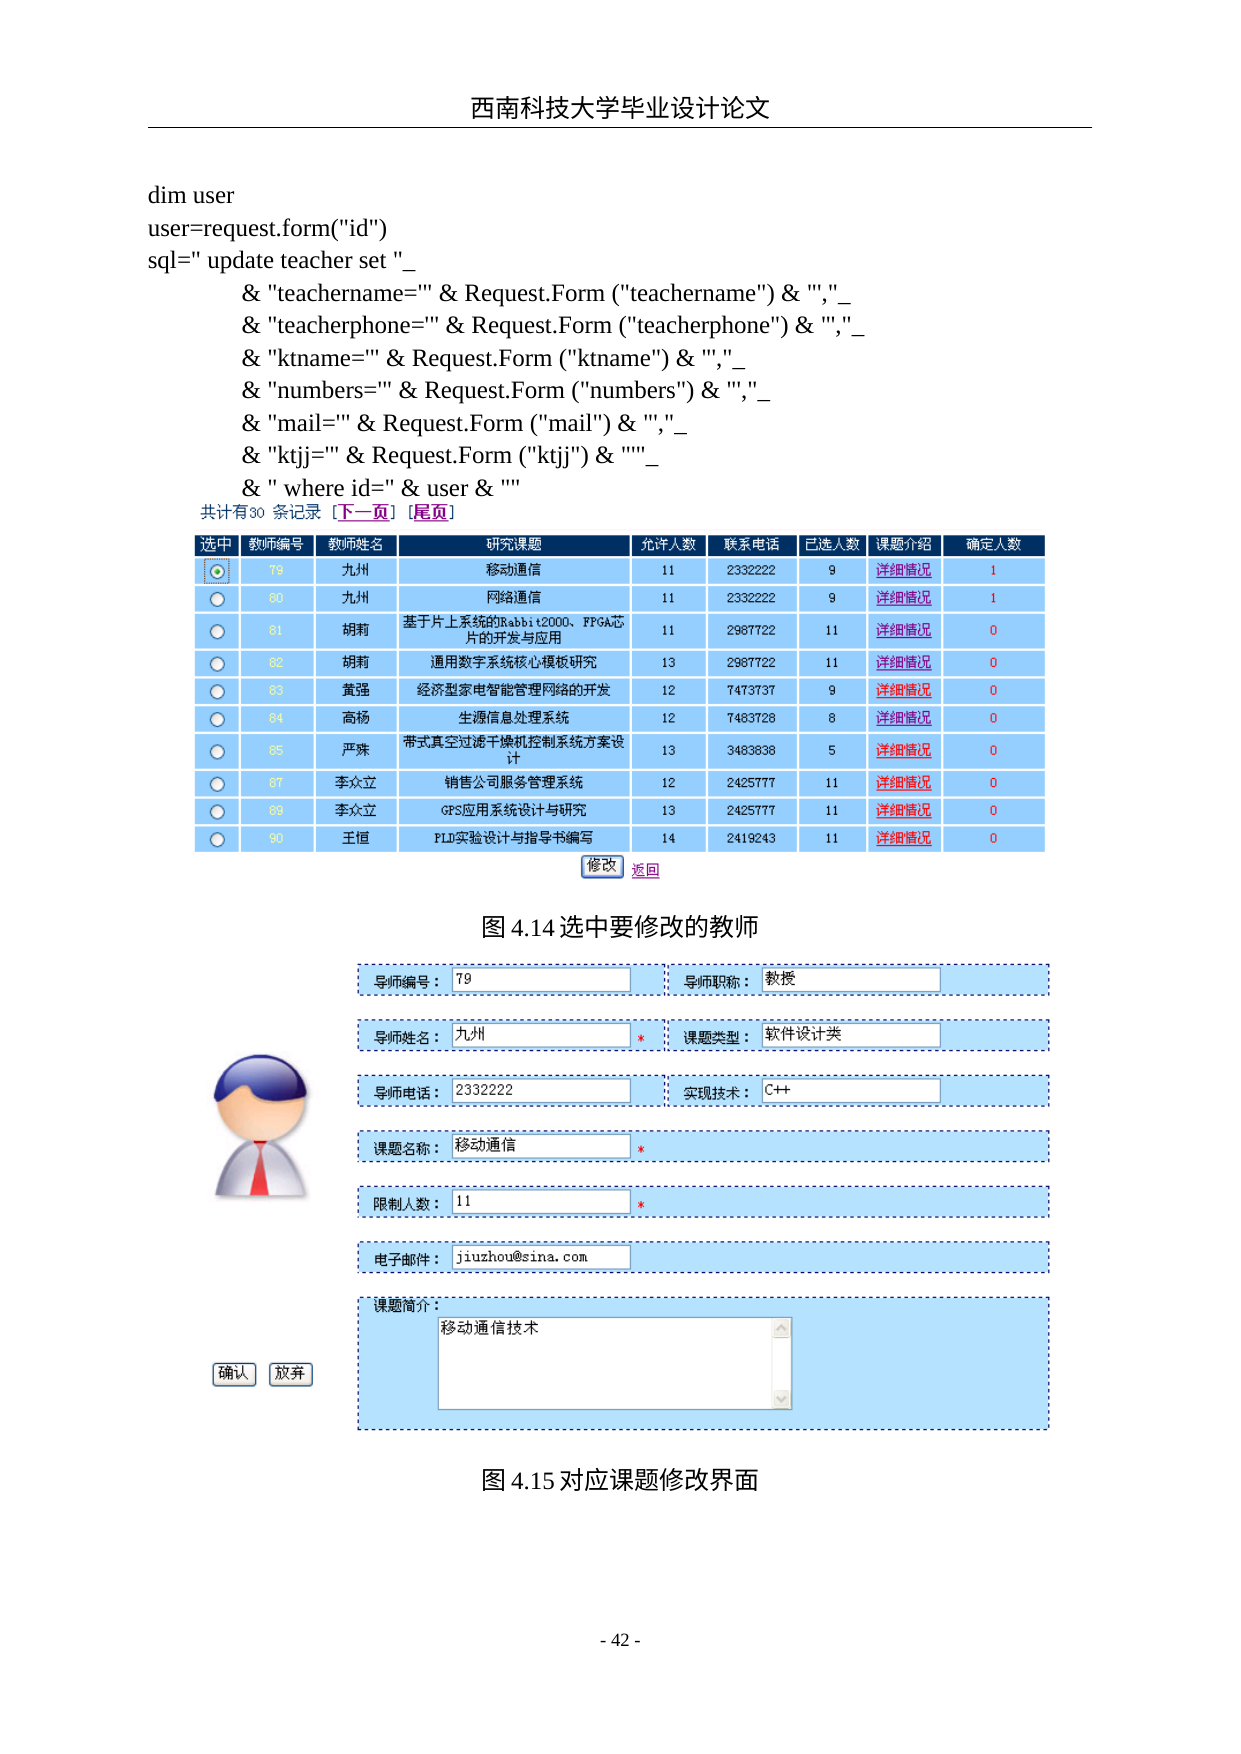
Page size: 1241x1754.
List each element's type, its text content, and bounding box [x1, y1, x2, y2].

text & "teacherphone='" & Request.Form ("teacherphone") & "',"_ [148, 308, 1092, 341]
text & "numbers='" & Request.Form ("numbers") & "',"_ [148, 373, 1092, 406]
text user=request.form("id") [148, 211, 1092, 243]
text & "teachername='" & Request.Form ("teachername") & "',"_ [148, 276, 1092, 308]
text dim user [148, 178, 1092, 211]
text 图4.15对应课题修改界面 [148, 1446, 1092, 1511]
picture [188, 958, 1053, 1435]
text & " where id=" & user & "" [148, 471, 1092, 503]
picture [188, 503, 1053, 882]
text & "ktname='" & Request.Form ("ktname") & "',"_ [148, 341, 1092, 373]
text & "mail='" & Request.Form ("mail") & "',"_ [148, 406, 1092, 438]
text & "ktjj='" & Request.Form ("ktjj") & "'"_ [148, 438, 1092, 471]
text sql=" update teacher set "_ [148, 243, 1092, 276]
text 图4.14选中要修改的教师 [148, 893, 1092, 958]
